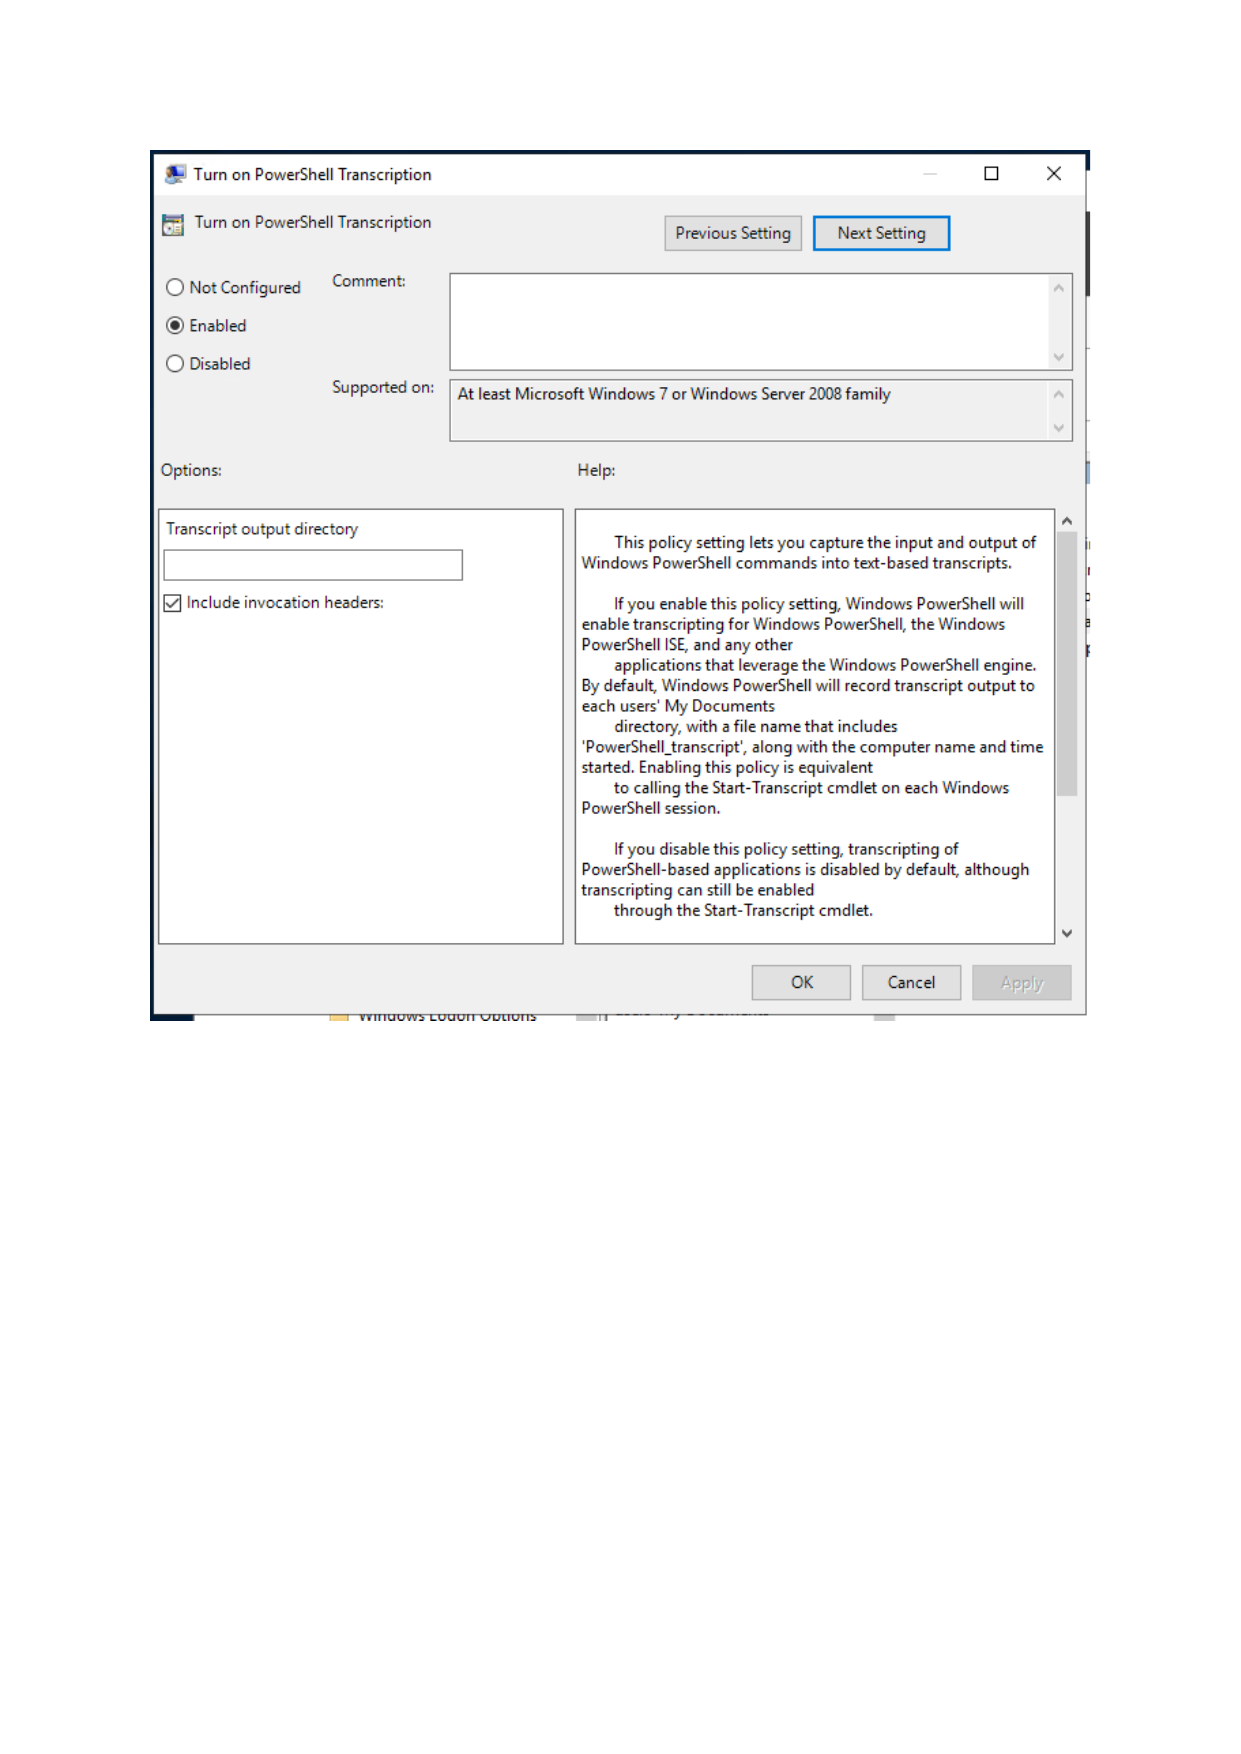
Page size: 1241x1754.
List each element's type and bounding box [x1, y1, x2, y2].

picture [150, 150, 1091, 1021]
